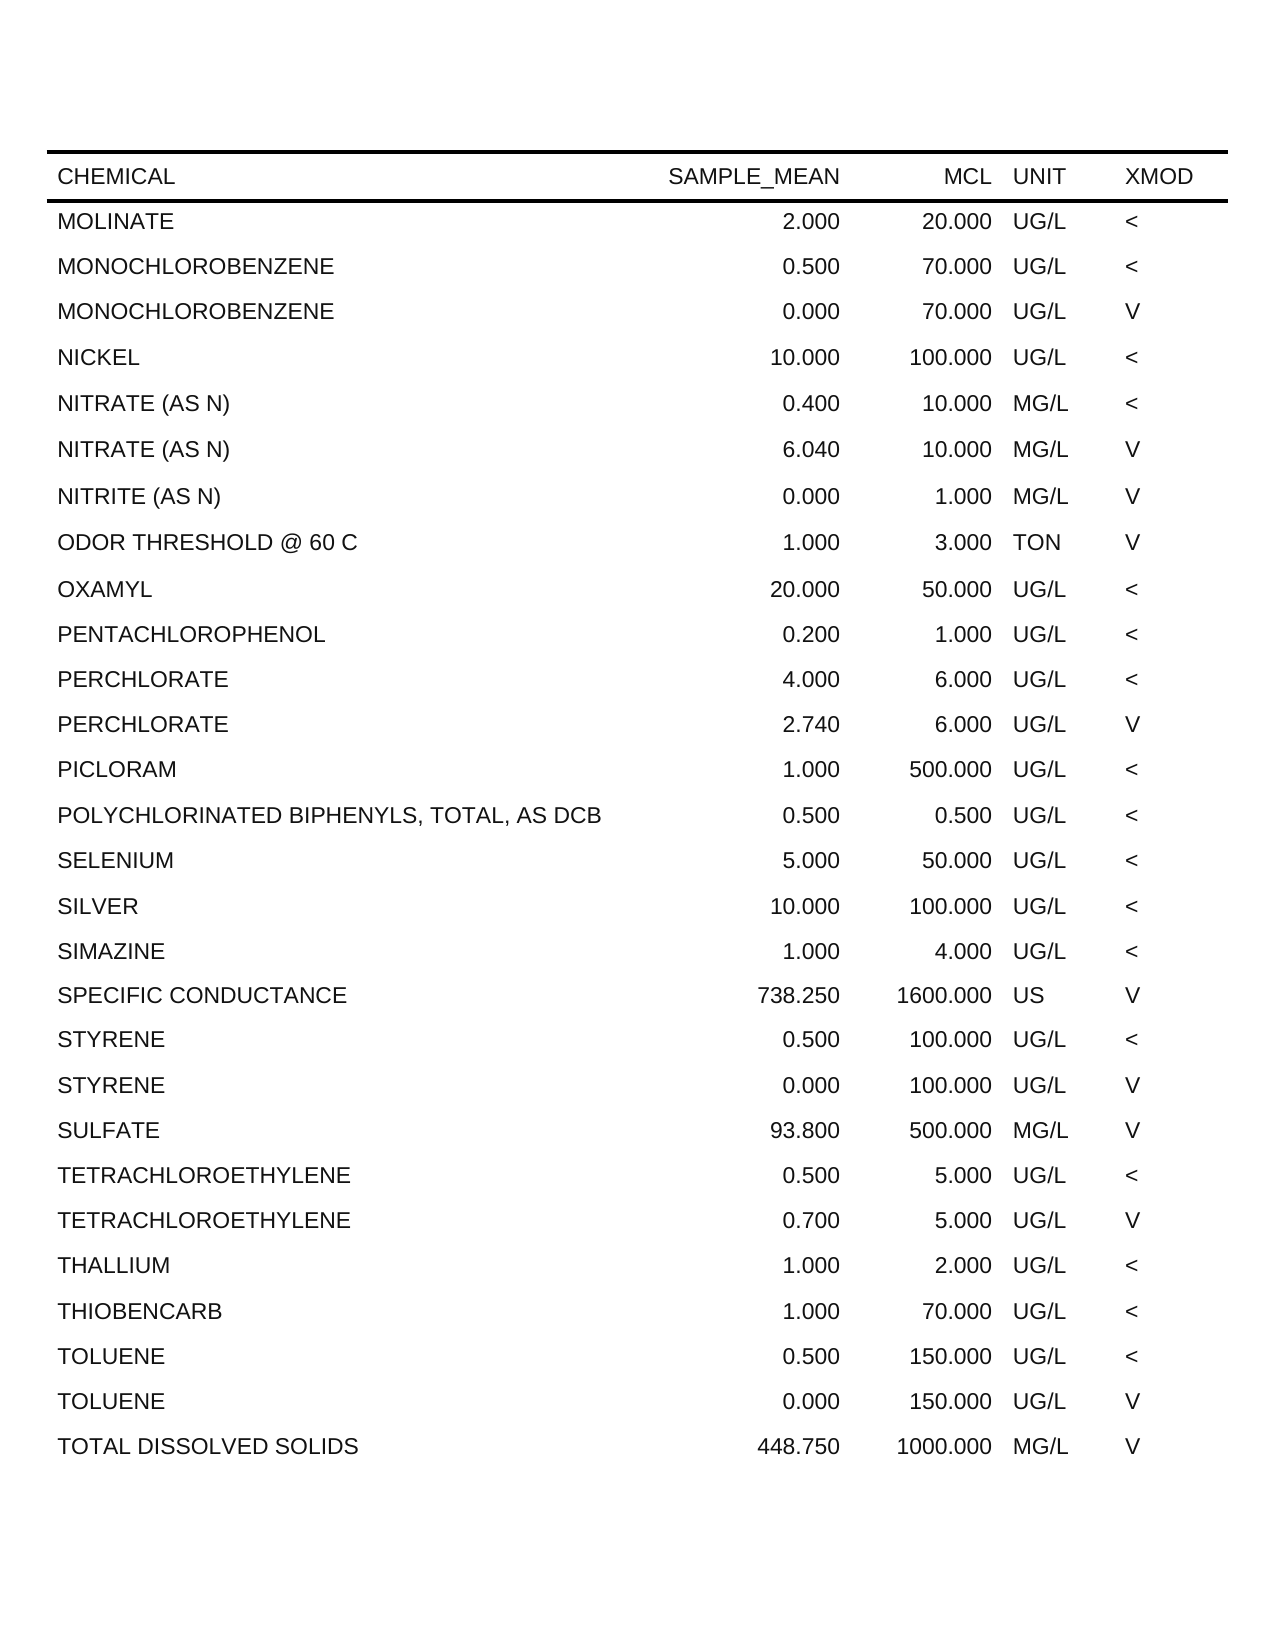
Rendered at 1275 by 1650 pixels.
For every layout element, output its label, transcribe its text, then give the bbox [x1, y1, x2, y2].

table_cell SULFATE [47, 1108, 638, 1153]
table_cell < [1114, 611, 1228, 657]
table_cell MG/L [1002, 473, 1114, 519]
table_cell < [1114, 883, 1228, 928]
table_cell 0.700 [638, 1198, 850, 1243]
table_cell 500.000 [850, 747, 1002, 792]
table_cell 500.000 [850, 1108, 1002, 1153]
table_cell UG/L [1002, 289, 1114, 334]
table_cell UG/L [1002, 1198, 1114, 1243]
table_header MCL [850, 154, 1002, 198]
table_cell 10.000 [638, 883, 850, 928]
table_cell V [1114, 1198, 1228, 1243]
table_cell MONOCHLOROBENZENE [47, 244, 638, 289]
table_cell POLYCHLORINATED BIPHENYLS, TOTAL, AS DCB [47, 792, 638, 838]
table_cell UG/L [1002, 1288, 1114, 1333]
table_cell 0.500 [850, 792, 1002, 838]
table_cell < [1114, 792, 1228, 838]
table_cell 738.250 [638, 974, 850, 1017]
table_cell 0.500 [638, 1153, 850, 1198]
table_cell TOLUENE [47, 1379, 638, 1424]
table_cell V [1114, 426, 1228, 472]
table_cell 1.000 [638, 519, 850, 566]
table_cell 20.000 [638, 566, 850, 611]
table_cell < [1114, 334, 1228, 379]
table_cell < [1114, 1288, 1228, 1333]
table_cell 70.000 [850, 244, 1002, 289]
table_cell 0.200 [638, 611, 850, 657]
table_cell TETRACHLOROETHYLENE [47, 1153, 638, 1198]
table_cell UG/L [1002, 838, 1114, 883]
table_cell STYRENE [47, 1017, 638, 1062]
table_cell 1.000 [638, 1288, 850, 1333]
table_cell 3.000 [850, 519, 1002, 566]
table_cell 2.000 [638, 203, 850, 244]
table_cell V [1114, 1062, 1228, 1107]
table_cell MG/L [1002, 1424, 1114, 1469]
table_cell SPECIFIC CONDUCTANCE [47, 974, 638, 1017]
table_cell 150.000 [850, 1379, 1002, 1424]
table_cell V [1114, 1424, 1228, 1469]
table_cell 6.000 [850, 657, 1002, 702]
table_cell < [1114, 929, 1228, 974]
table_cell < [1114, 203, 1228, 244]
table_cell UG/L [1002, 1334, 1114, 1379]
table_cell UG/L [1002, 1243, 1114, 1288]
table_cell 6.000 [850, 702, 1002, 747]
table_cell NITRATE (AS N) [47, 379, 638, 426]
table_cell 70.000 [850, 1288, 1002, 1333]
table_cell PICLORAM [47, 747, 638, 792]
table_cell 4.000 [638, 657, 850, 702]
table_cell NICKEL [47, 334, 638, 379]
table_cell 100.000 [850, 334, 1002, 379]
table_cell 0.000 [638, 473, 850, 519]
table_cell UG/L [1002, 883, 1114, 928]
table_cell UG/L [1002, 929, 1114, 974]
table_cell < [1114, 1243, 1228, 1288]
table_cell UG/L [1002, 657, 1114, 702]
table_cell UG/L [1002, 334, 1114, 379]
table_cell US [1002, 974, 1114, 1017]
table_cell UG/L [1002, 1017, 1114, 1062]
table_cell 20.000 [850, 203, 1002, 244]
table_cell V [1114, 974, 1228, 1017]
table_cell ODOR THRESHOLD @ 60 C [47, 519, 638, 566]
table_cell 50.000 [850, 566, 1002, 611]
table_cell NITRITE (AS N) [47, 473, 638, 519]
table_cell 5.000 [850, 1153, 1002, 1198]
table_cell UG/L [1002, 611, 1114, 657]
table_cell V [1114, 1379, 1228, 1424]
table_cell 150.000 [850, 1334, 1002, 1379]
table_cell 0.400 [638, 379, 850, 426]
table_cell 2.000 [850, 1243, 1002, 1288]
table_cell 1600.000 [850, 974, 1002, 1017]
table_cell UG/L [1002, 1062, 1114, 1107]
table_cell 1.000 [850, 473, 1002, 519]
table_cell TON [1002, 519, 1114, 566]
table_cell TOLUENE [47, 1334, 638, 1379]
table_cell < [1114, 1017, 1228, 1062]
table_cell V [1114, 1108, 1228, 1153]
table_cell 100.000 [850, 1017, 1002, 1062]
table_cell UG/L [1002, 566, 1114, 611]
table_cell SILVER [47, 883, 638, 928]
table_cell < [1114, 657, 1228, 702]
table_cell < [1114, 747, 1228, 792]
table_cell NITRATE (AS N) [47, 426, 638, 472]
table_cell V [1114, 702, 1228, 747]
table_cell 1.000 [638, 929, 850, 974]
table_cell TETRACHLOROETHYLENE [47, 1198, 638, 1243]
table_cell 0.000 [638, 1379, 850, 1424]
table_cell < [1114, 379, 1228, 426]
table_cell PERCHLORATE [47, 657, 638, 702]
table_cell < [1114, 244, 1228, 289]
table_header UNIT [1002, 154, 1114, 198]
table_cell 6.040 [638, 426, 850, 472]
table_cell UG/L [1002, 747, 1114, 792]
table_cell MG/L [1002, 1108, 1114, 1153]
table_cell 93.800 [638, 1108, 850, 1153]
table_cell 4.000 [850, 929, 1002, 974]
table_cell SIMAZINE [47, 929, 638, 974]
table_cell MOLINATE [47, 203, 638, 244]
table_cell < [1114, 838, 1228, 883]
table_cell < [1114, 566, 1228, 611]
table_cell 0.500 [638, 244, 850, 289]
table_cell 448.750 [638, 1424, 850, 1469]
table_cell 0.500 [638, 1334, 850, 1379]
table_header SAMPLE_MEAN [638, 154, 850, 198]
table_cell MG/L [1002, 379, 1114, 426]
table_cell UG/L [1002, 702, 1114, 747]
table_cell 0.500 [638, 1017, 850, 1062]
table_cell 10.000 [638, 334, 850, 379]
table_cell TOTAL DISSOLVED SOLIDS [47, 1424, 638, 1469]
table_cell 100.000 [850, 883, 1002, 928]
table_cell 1.000 [850, 611, 1002, 657]
table_cell 1.000 [638, 1243, 850, 1288]
table_cell 0.000 [638, 289, 850, 334]
table_cell THALLIUM [47, 1243, 638, 1288]
table_cell UG/L [1002, 1379, 1114, 1424]
table_cell 5.000 [850, 1198, 1002, 1243]
table_cell 1000.000 [850, 1424, 1002, 1469]
table_cell 0.000 [638, 1062, 850, 1107]
table_cell UG/L [1002, 203, 1114, 244]
table_cell < [1114, 1334, 1228, 1379]
table_cell V [1114, 289, 1228, 334]
table_cell V [1114, 473, 1228, 519]
table_cell MG/L [1002, 426, 1114, 472]
table_cell 50.000 [850, 838, 1002, 883]
table_cell 70.000 [850, 289, 1002, 334]
table_cell MONOCHLOROBENZENE [47, 289, 638, 334]
table_cell 10.000 [850, 426, 1002, 472]
table_cell UG/L [1002, 792, 1114, 838]
table_cell UG/L [1002, 244, 1114, 289]
table_cell OXAMYL [47, 566, 638, 611]
table_cell 100.000 [850, 1062, 1002, 1107]
table_cell 1.000 [638, 747, 850, 792]
table_cell PENTACHLOROPHENOL [47, 611, 638, 657]
table_cell 2.740 [638, 702, 850, 747]
table_cell THIOBENCARB [47, 1288, 638, 1333]
table_cell 5.000 [638, 838, 850, 883]
table_header XMOD [1114, 154, 1228, 198]
table_cell V [1114, 519, 1228, 566]
table_cell STYRENE [47, 1062, 638, 1107]
table_cell PERCHLORATE [47, 702, 638, 747]
table_cell UG/L [1002, 1153, 1114, 1198]
table_cell 0.500 [638, 792, 850, 838]
table_cell < [1114, 1153, 1228, 1198]
table_cell SELENIUM [47, 838, 638, 883]
table_header CHEMICAL [47, 154, 638, 198]
table_cell 10.000 [850, 379, 1002, 426]
